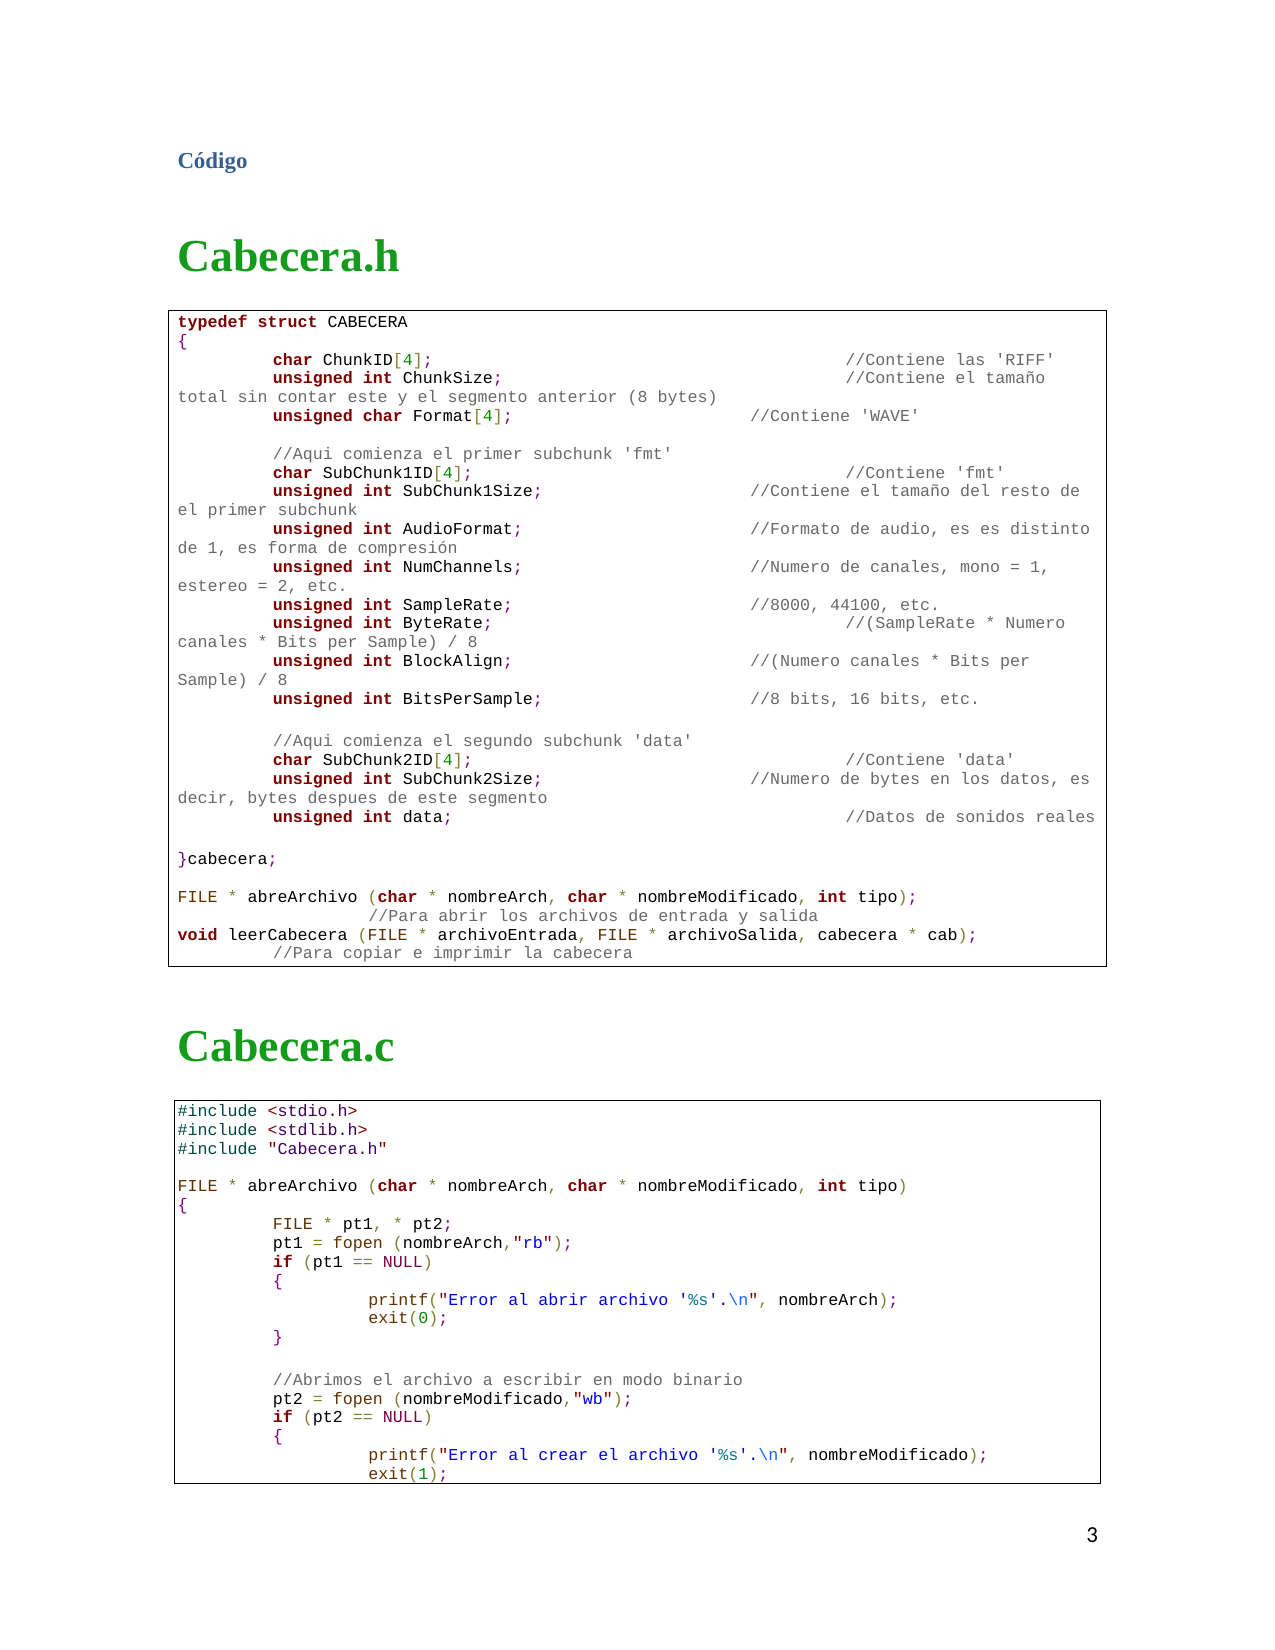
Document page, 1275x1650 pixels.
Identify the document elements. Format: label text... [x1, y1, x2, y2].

text char SubChunk2ID[4]; //Contiene 'data' [177, 752, 1098, 771]
text Cabecera.c [177, 1018, 1098, 1071]
text typedef struct CABECERA [169, 311, 1106, 332]
text unsigned int SubChunk2Size; //Numero de bytes en los datos, es decir, bytes despues de este segmento [177, 771, 1098, 808]
text unsigned int ByteRate; //(SampleRate * Numero canales * Bits per Sample) / 8 [177, 615, 1098, 653]
text FILE * abreArchivo (char * nombreArch, char * nombreModificado, int tipo); //Para abrir los archivos de entrada y salida [177, 888, 1098, 923]
text unsigned int NumChannels; //Numero de canales, mono = 1, estereo = 2, etc. [177, 558, 1098, 596]
text FILE * abreArchivo (char * nombreArch, char * nombreModificado, int tipo) [177, 1178, 1098, 1197]
text char ChunkID[4]; //Contiene las 'RIFF' [177, 351, 1098, 370]
text unsigned int SampleRate; //8000, 44100, etc. [177, 596, 1098, 615]
text exit(1); [177, 1466, 1098, 1483]
text #include <stdio.h> [175, 1101, 1100, 1121]
picture [688, 1294, 697, 1305]
text pt1 = fopen (nombreArch,"rb"); [177, 1234, 1098, 1253]
text }cabecera; [177, 851, 1098, 870]
text Cabecera.h [177, 229, 1098, 282]
text #include <stdlib.h> [177, 1121, 1098, 1140]
text FILE * pt1, * pt2; [177, 1216, 1098, 1234]
text unsigned int SubChunk1Size; //Contiene el tamaño del resto de el primer subchunk [177, 483, 1098, 521]
text char SubChunk1ID[4]; //Contiene 'fmt' [177, 464, 1098, 483]
text void leerCabecera (FILE * archivoEntrada, FILE * archivoSalida, cabecera * cab); //Para copiar e imprimir la cabecera [169, 923, 1106, 966]
subtitle Código [177, 148, 1098, 174]
text if (pt2 == NULL) [177, 1409, 1098, 1428]
text printf("Error al abrir archivo '%s'.\n", nombreArch); [177, 1291, 1098, 1310]
text unsigned int data; //Datos de sonidos reales [177, 808, 1098, 827]
text unsigned int AudioFormat; //Formato de audio, es es distinto de 1, es forma de compresión [177, 521, 1098, 558]
text unsigned char Format[4]; //Contiene 'WAVE' [177, 408, 1098, 426]
text } [177, 1329, 1098, 1348]
text #include "Cabecera.h" [177, 1140, 1098, 1159]
text { [177, 1428, 1098, 1447]
text if (pt1 == NULL) [177, 1253, 1098, 1272]
text //Aqui comienza el segundo subchunk 'data' [177, 733, 1098, 752]
text { [177, 1197, 1098, 1216]
text { [177, 1272, 1098, 1291]
picture [718, 1449, 727, 1460]
text pt2 = fopen (nombreModificado,"wb"); [177, 1390, 1098, 1409]
text exit(0); [177, 1310, 1098, 1329]
text unsigned int BitsPerSample; //8 bits, 16 bits, etc. [177, 690, 1098, 709]
text //Aqui comienza el primer subchunk 'fmt' [177, 445, 1098, 464]
text printf("Error al crear el archivo '%s'.\n", nombreModificado); [177, 1447, 1098, 1466]
text { [177, 332, 1098, 351]
text unsigned int ChunkSize; //Contiene el tamaño total sin contar este y el segmento anterior (8 bytes) [177, 370, 1098, 408]
text //Abrimos el archivo a escribir en modo binario [177, 1371, 1098, 1390]
text unsigned int BlockAlign; //(Numero canales * Bits per Sample) / 8 [177, 653, 1098, 690]
